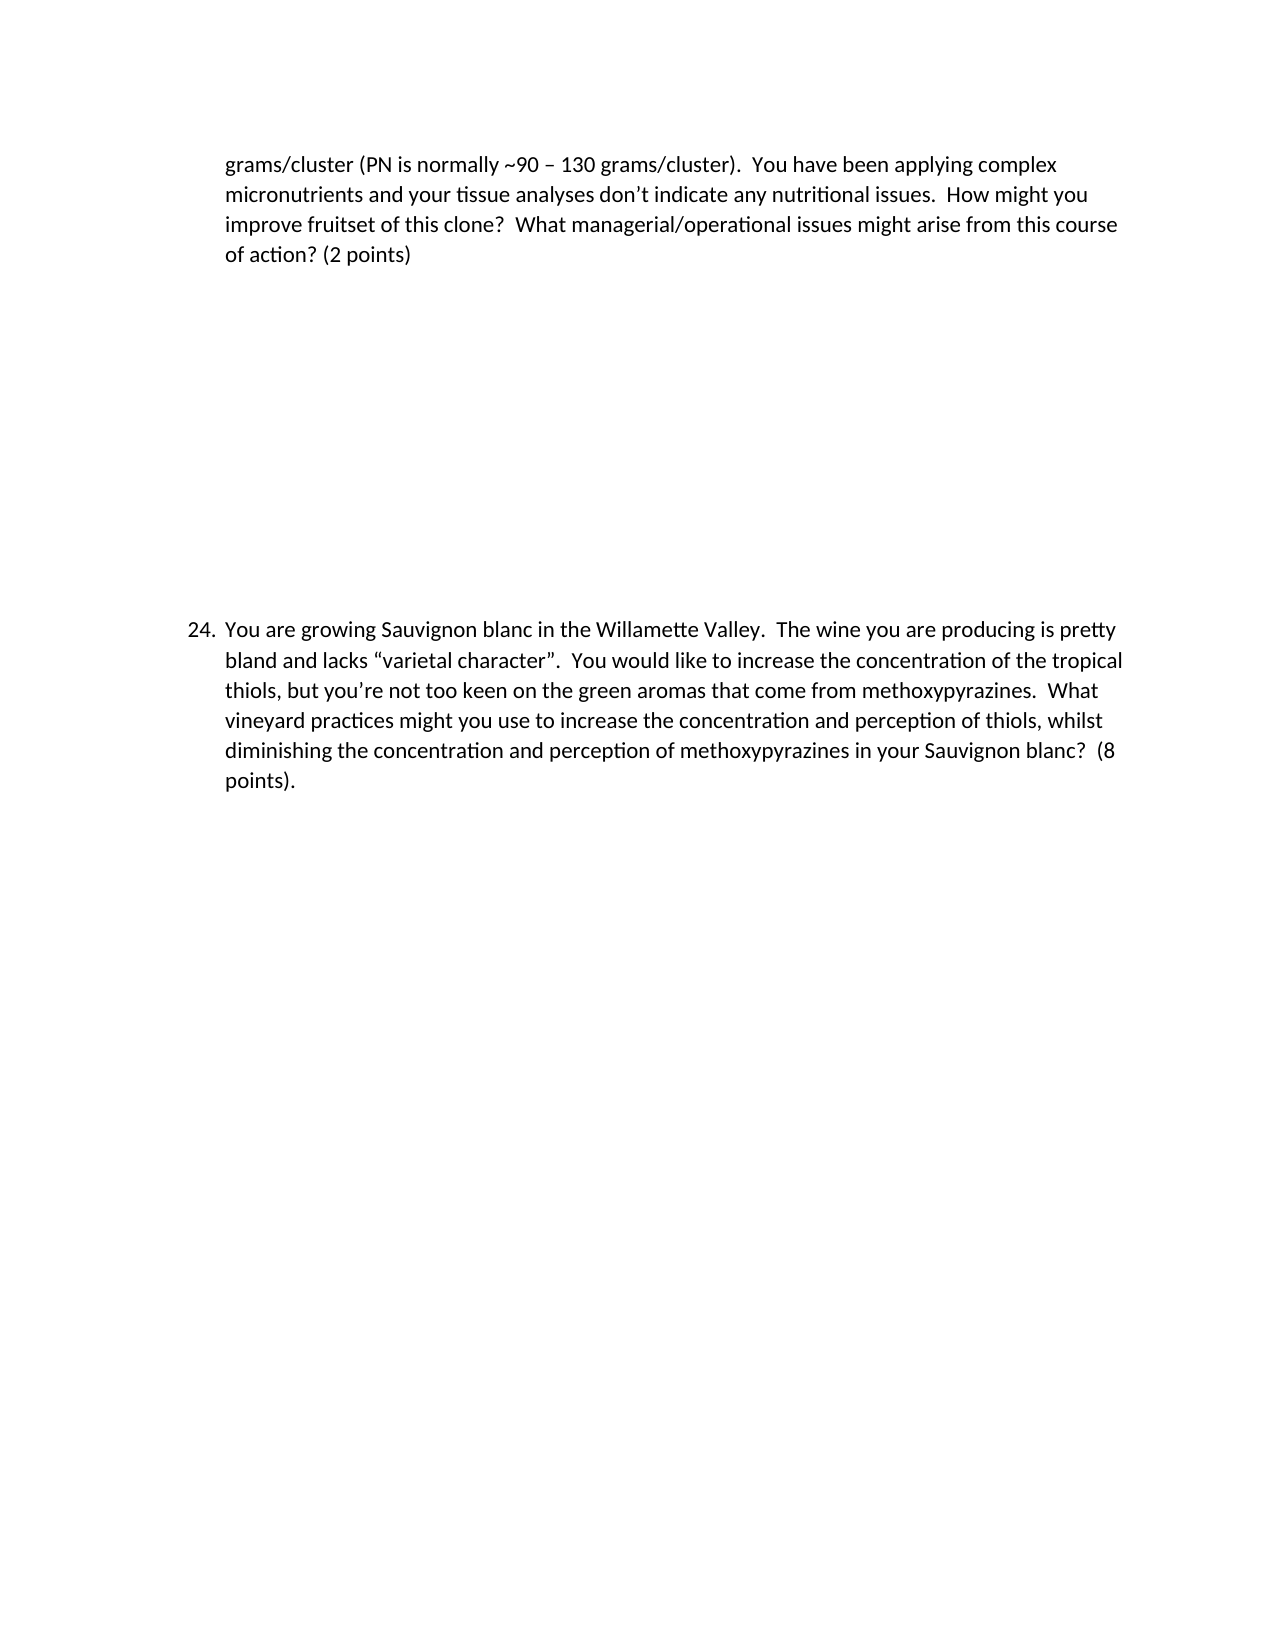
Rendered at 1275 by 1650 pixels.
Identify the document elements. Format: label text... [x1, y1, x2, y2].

list You are growing Sauvignon blanc in the Willamette Valley. The wine you are producing is pretty bland and lacks “varietal character”. You would like to increase the concentration of the tropical thiols, but you’re not too keen on the green aromas that come from methoxypyrazines. What vineyard practices might you use to increase the concentration and perception of thiols, whilst diminishing the concentration and perception of methoxypyrazines in your Sauvignon blanc? (8 points). [187, 616, 1125, 795]
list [187, 150, 1125, 269]
